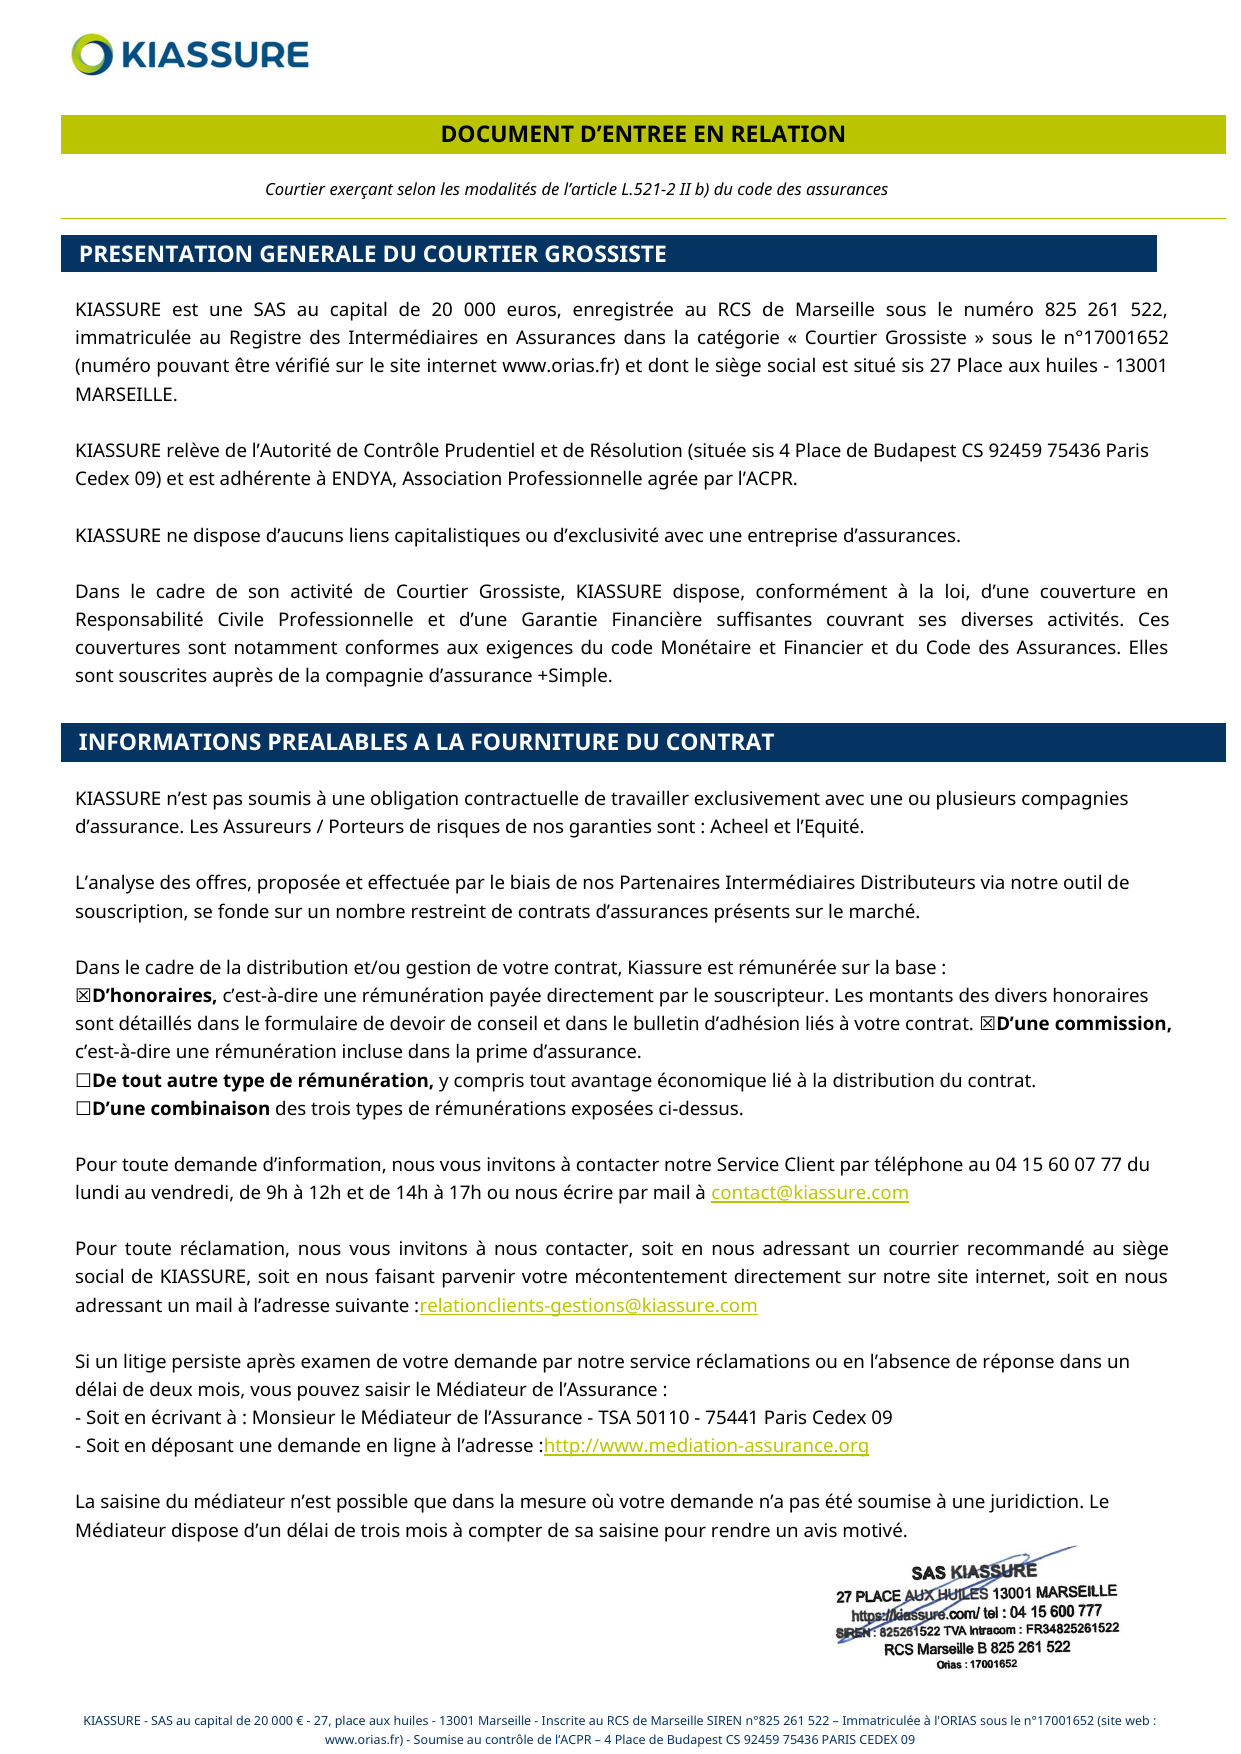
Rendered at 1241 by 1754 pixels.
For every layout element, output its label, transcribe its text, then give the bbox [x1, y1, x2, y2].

table_header INFORMATIONS PREALABLES A LA FOURNITURE DU CONTRAT [61, 723, 1226, 762]
text Courtier exerçant selon les modalités de l’article L.521-2 II b) du code des assurances [265, 177, 1172, 200]
text KIASSURE - SAS au capital de 20 000 € - 27, place aux huiles - 13001 Marseille - Inscrite au RCS de Marseille SIREN n°825 261 522 – Immatriculée à l'ORIAS sous le n°17001652 (site web : www.orias.fr) - Soumise au contrôle de l’ACPR – 4 Place de Budapest CS 92459 75436 PARIS CEDEX 09 [67, 1711, 1172, 1748]
text Si un litige persiste après examen de votre demande par notre service réclamations ou en l’absence de réponse dans un délai de deux mois, vous pouvez saisir le Médiateur de l’Assurance : - Soit en écrivant à : Monsieur le Médiateur de l’Assurance - TSA 50110 - 75441 Paris Cedex 09 - Soit en déposant une demande en ligne à l’adresse :http://www.mediation-assurance.org [75, 1346, 1172, 1458]
text KIASSURE ne dispose d’aucuns liens capitalistiques ou d’exclusivité avec une entreprise d’assurances. [75, 521, 1172, 547]
text Dans le cadre de son activité de Courtier Grossiste, KIASSURE dispose, conformément à la loi, d’une couverture en Responsabilité Civile Professionnelle et d’une Garantie Financière suffisantes couvrant ses diverses activités. Ces couvertures sont notamment conformes aux exigences du code Monétaire et Financier et du Code des Assurances. Elles sont souscrites auprès de la compagnie d’assurance +Simple. [75, 576, 1170, 688]
text KIASSURE est une SAS au capital de 20 000 euros, enregistrée au RCS de Marseille sous le numéro 825 261 522, immatriculée au Registre des Intermédiaires en Assurances dans la catégorie « Courtier Grossiste » sous le n°17001652 (numéro pouvant être vérifié sur le site internet www.orias.fr) et dont le siège social est situé sis 27 Place aux huiles - 13001 MARSEILLE. [75, 294, 1170, 407]
text L’analyse des offres, proposée et effectuée par le biais de nos Partenaires Intermédiaires Distributeurs via notre outil de souscription, se fonde sur un nombre restreint de contrats d’assurances présents sur le marché. [75, 867, 1172, 924]
text La saisine du médiateur n’est possible que dans la mesure où votre demande n’a pas été soumise à une juridiction. Le Médiateur dispose d’un délai de trois mois à compter de sa saisine pour rendre un avis motivé. [75, 1486, 1172, 1543]
picture [26, 0, 353, 109]
text Dans le cadre de la distribution et/ou gestion de votre contrat, Kiassure est rémunérée sur la base : ☒D’honoraires, c’est-à-dire une rémunération payée directement par le souscripteur. Les montants des divers honoraires sont détaillés dans le formulaire de devoir de conseil et dans le bulletin d’adhésion liés à votre contrat. ☒D’une commission, c’est-à-dire une rémunération incluse dans la prime d’assurance. [75, 952, 1172, 1064]
text ☐De tout autre type de rémunération, y compris tout avantage économique lié à la distribution du contrat. ☐D’une combinaison des trois types de rémunérations exposées ci-dessus. [75, 1065, 1097, 1121]
table_header DOCUMENT D’ENTREE EN RELATION [61, 115, 1226, 154]
table_header [61, 219, 1226, 273]
text KIASSURE n’est pas soumis à une obligation contractuelle de travailler exclusivement avec une ou plusieurs compagnies d’assurance. Les Assureurs / Porteurs de risques de nos garanties sont : Acheel et l’Equité. [75, 783, 1172, 839]
text KIASSURE relève de l’Autorité de Contrôle Prudentiel et de Résolution (située sis 4 Place de Budapest CS 92459 75436 Paris Cedex 09) et est adhérente à ENDYA, Association Professionnelle agrée par l’ACPR. [75, 434, 1172, 491]
text Pour toute réclamation, nous vous invitons à nous contacter, soit en nous adressant un courrier recommandé au siège social de KIASSURE, soit en nous faisant parvenir votre mécontentement directement sur notre site internet, soit en nous adressant un mail à l’adresse suivante :relationclients-gestions@kiassure.com [75, 1233, 1170, 1318]
picture [825, 1542, 1125, 1676]
text Pour toute demande d’information, nous vous invitons à contacter notre Service Client par téléphone au 04 15 60 07 77 du lundi au vendredi, de 9h à 12h et de 14h à 17h ou nous écrire par mail à contact@kiassure.com [75, 1148, 1172, 1205]
